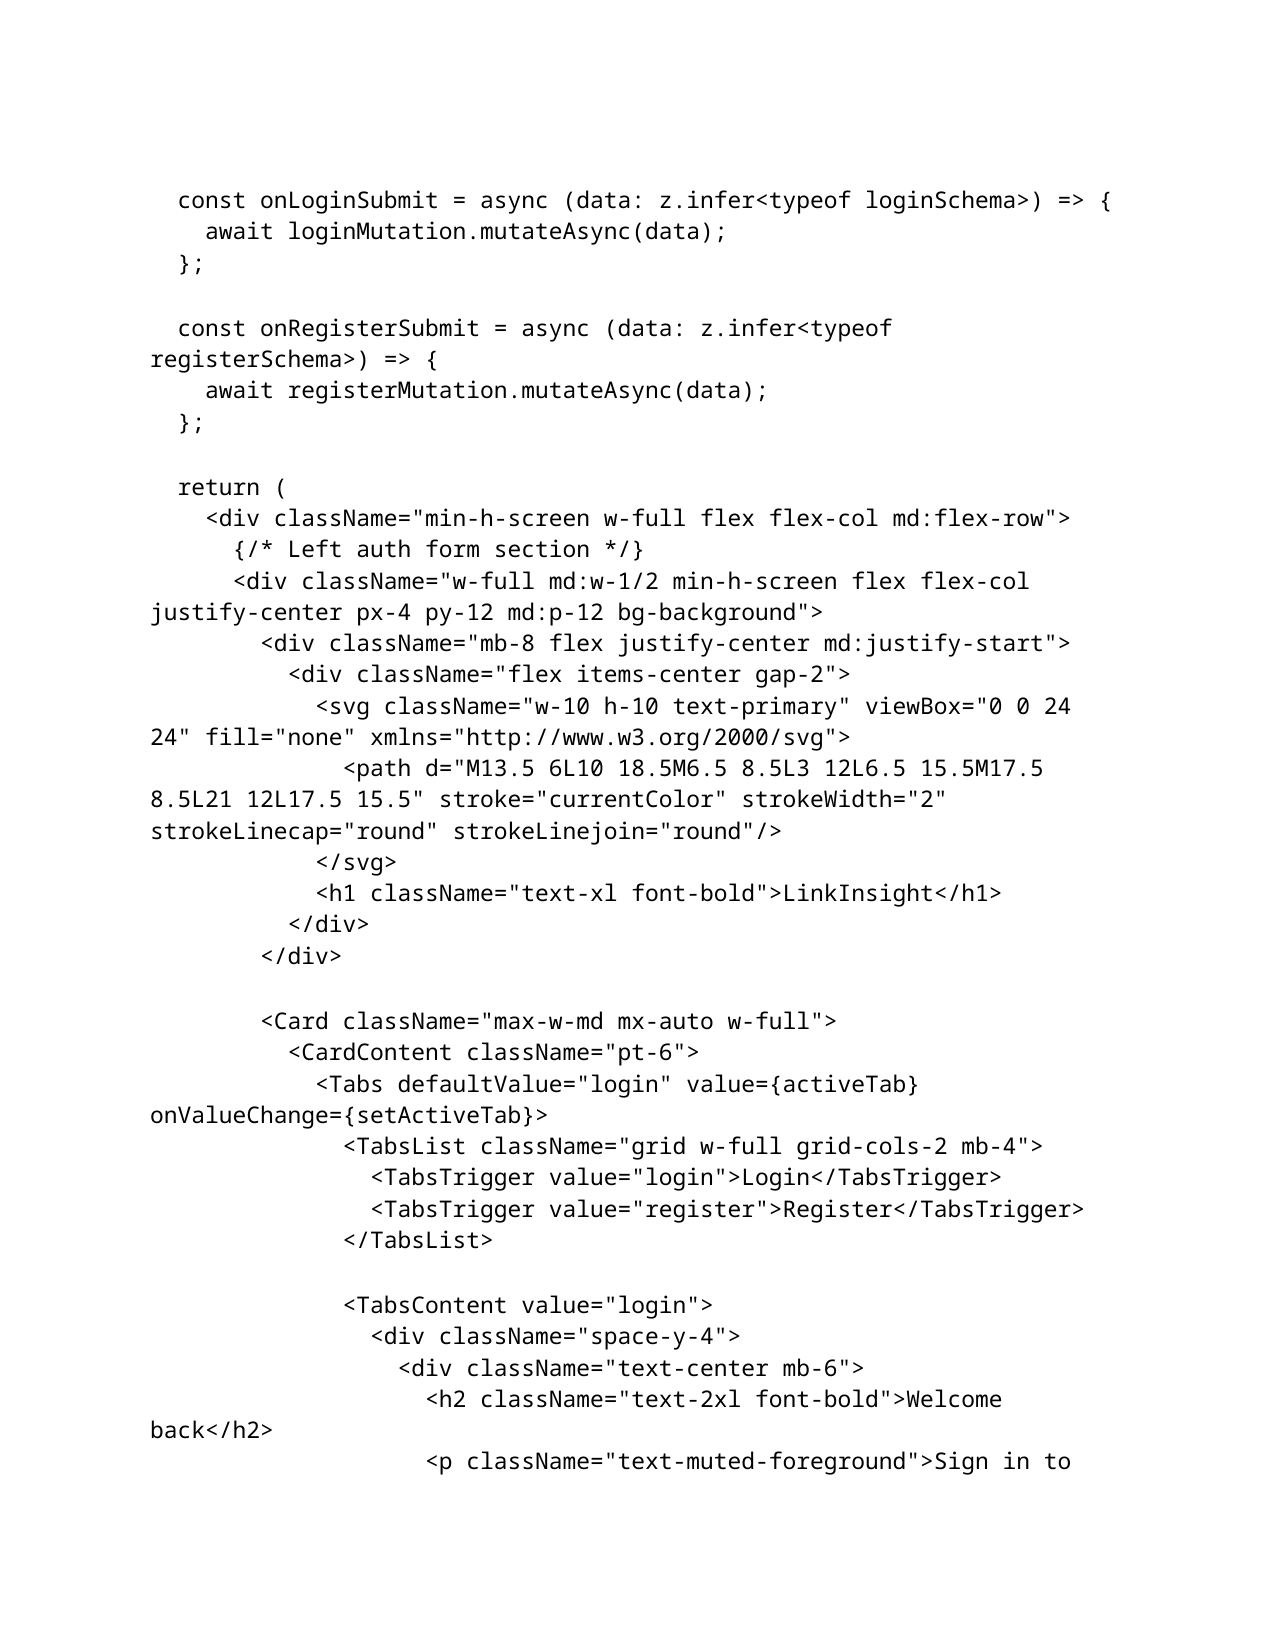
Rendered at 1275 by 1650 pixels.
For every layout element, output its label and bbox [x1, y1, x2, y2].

text [150, 150, 1125, 1477]
